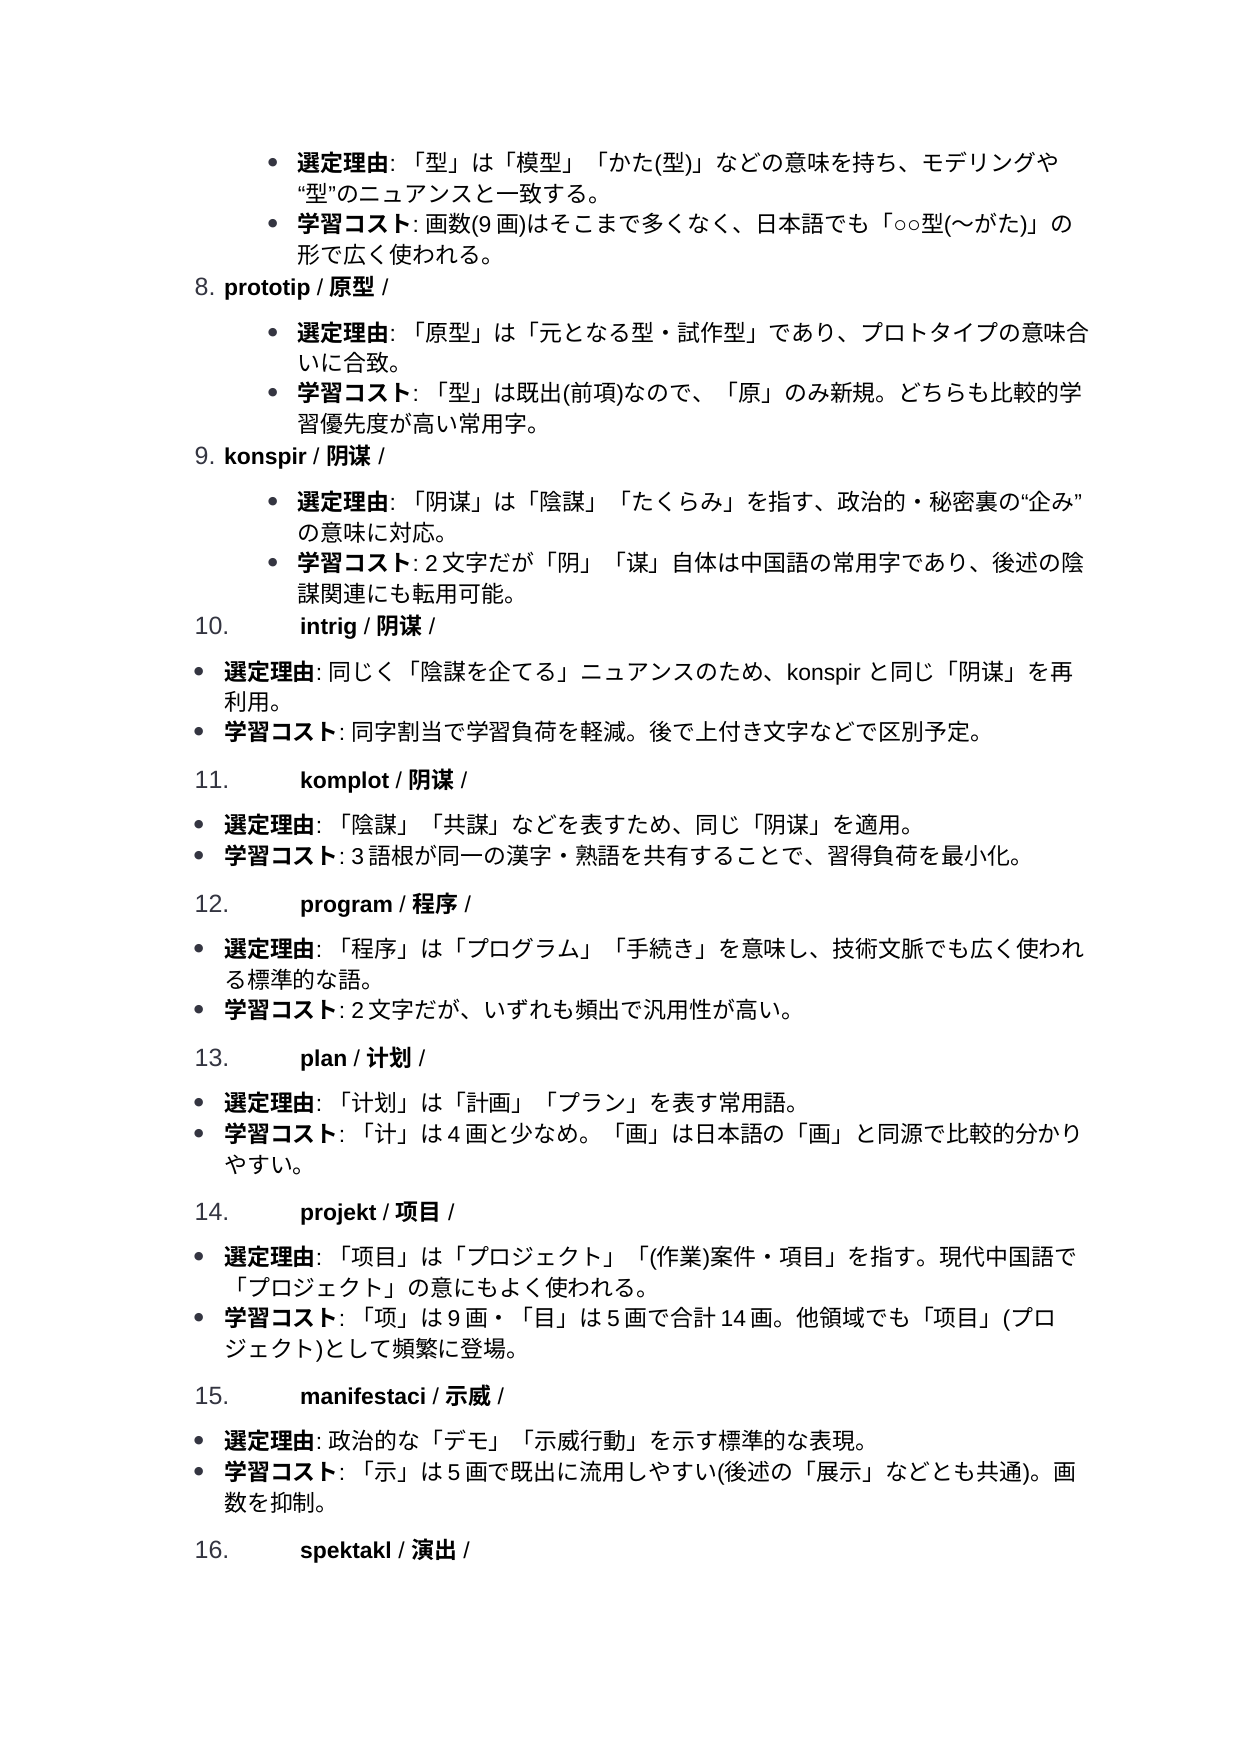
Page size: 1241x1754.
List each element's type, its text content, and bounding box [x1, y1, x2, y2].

list plan / 计划 / [194, 1043, 1090, 1071]
list 選定理由: 「陰謀」「共謀」などを表すため、同じ「阴谋」を適用。 [194, 812, 1090, 839]
list 選定理由: 同じく「陰謀を企てる」ニュアンスのため、konspir と同じ「阴谋」を再利用。 [194, 658, 1090, 716]
list 学習コスト: 3語根が同一の漢字・熟語を共有することで、習得負荷を最小化。 [194, 843, 1090, 870]
list 学習コスト: 「示」は5画で既出に流用しやすい(後述の「展示」などとも共通)。画数を抑制。 [194, 1459, 1090, 1516]
list konspir / 阴谋 / [194, 441, 1090, 470]
list 学習コスト: 2文字だが、いずれも頻出で汎用性が高い。 [194, 997, 1090, 1024]
list 学習コスト: 「型」は既出(前項)なので、「原」のみ新規。どちらも比較的学習優先度が高い常用字。 [268, 380, 1090, 437]
list 選定理由: 「项目」は「プロジェクト」「(作業)案件・項目」を指す。現代中国語で「プロジェクト」の意にもよく使われる。 [194, 1244, 1090, 1301]
list spektakl / 演出 / [194, 1534, 1090, 1563]
list 学習コスト: 2文字だが「阴」「谋」自体は中国語の常用字であり、後述の陰謀関連にも転用可能。 [268, 550, 1090, 607]
list 選定理由: 政治的な「デモ」「示威行動」を示す標準的な表現。 [194, 1428, 1090, 1455]
list manifestaci / 示威 / [194, 1381, 1090, 1409]
list 学習コスト: 画数(9画)はそこまで多くなく、日本語でも「○○型(～がた)」の形で広く使われる。 [268, 211, 1090, 268]
list prototip / 原型 / [194, 272, 1090, 301]
list 選定理由: 「程序」は「プログラム」「手続き」を意味し、技術文脈でも広く使われる標準的な語。 [194, 936, 1090, 993]
list projekt / 项目 / [194, 1197, 1090, 1225]
list program / 程序 / [194, 889, 1090, 917]
list 選定理由: 「型」は「模型」「かた(型)」などの意味を持ち、モデリングや“型”のニュアンスと一致する。 [268, 150, 1090, 207]
list 学習コスト: 「项」は9画・「目」は5画で合計14画。他領域でも「项目」(プロジェクト)として頻繁に登場。 [194, 1305, 1090, 1362]
list intrig / 阴谋 / [194, 611, 1090, 639]
list 学習コスト: 同字割当で学習負荷を軽減。後で上付き文字などで区別予定。 [194, 719, 1090, 746]
list 選定理由: 「阴谋」は「陰謀」「たくらみ」を指す、政治的・秘密裏の“企み”の意味に対応。 [268, 489, 1090, 546]
list 学習コスト: 「计」は4画と少なめ。「画」は日本語の「画」と同源で比較的分かりやすい。 [194, 1121, 1090, 1178]
list komplot / 阴谋 / [194, 765, 1090, 793]
list 選定理由: 「原型」は「元となる型・試作型」であり、プロトタイプの意味合いに合致。 [268, 319, 1090, 377]
list 選定理由: 「计划」は「計画」「プラン」を表す常用語。 [194, 1090, 1090, 1117]
